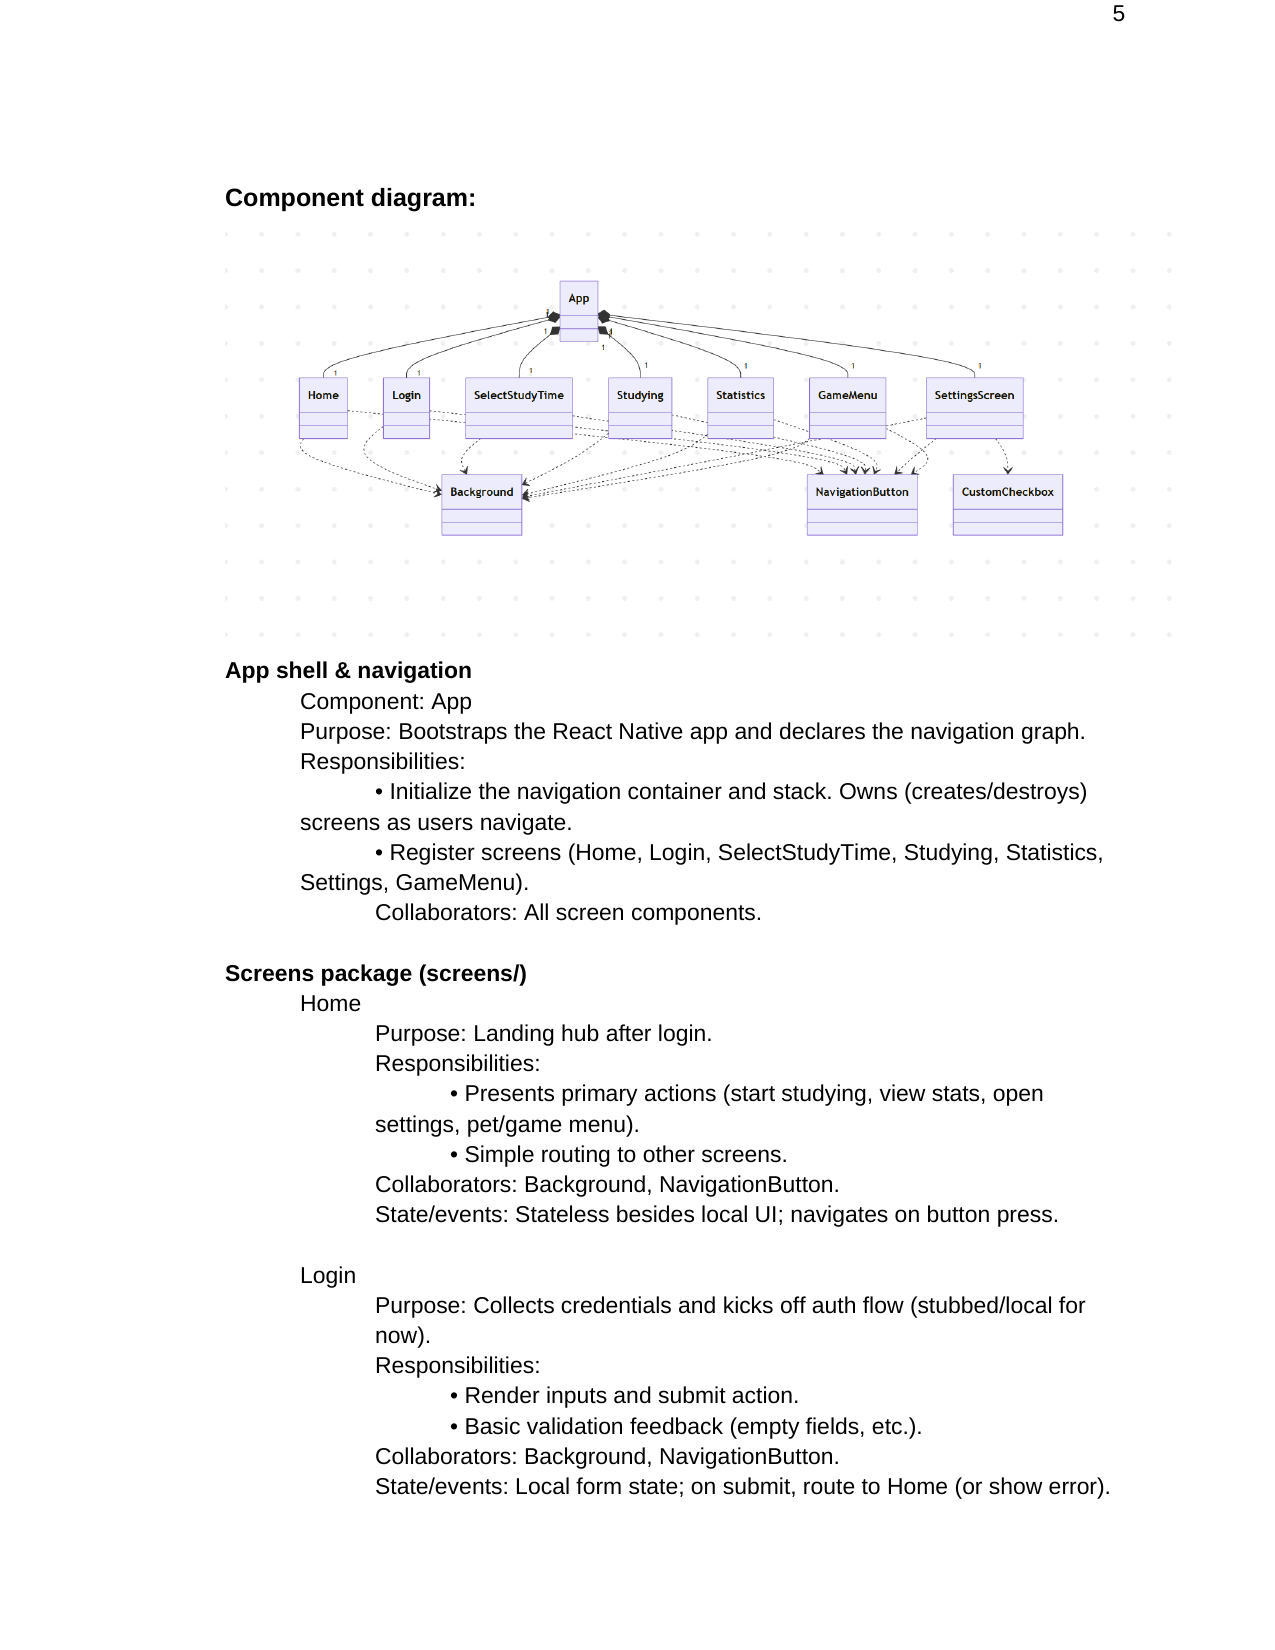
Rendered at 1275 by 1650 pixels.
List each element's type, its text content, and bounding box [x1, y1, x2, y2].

text Collaborators: Background, NavigationButton. [375, 1443, 1125, 1469]
text Purpose: Landing hub after login. [375, 1020, 1125, 1046]
picture [225, 216, 1200, 654]
text Component diagram: [225, 183, 1125, 212]
text Screens package (screens/) [225, 959, 1125, 986]
text State/events: Local form state; on submit, route to Home (or show error). [375, 1473, 1125, 1499]
text Responsibilities: [375, 1050, 1125, 1076]
text • Initialize the navigation container and stack. Owns (creates/destroys) screens as users navigate. [300, 778, 1125, 835]
text Collaborators: Background, NavigationButton. [375, 1171, 1125, 1197]
text Home [300, 990, 1125, 1016]
text Responsibilities: [375, 1352, 1125, 1378]
text Purpose: Collects credentials and kicks off auth flow (stubbed/local for now). [375, 1292, 1125, 1348]
text Component: App [300, 688, 1125, 714]
text • Simple routing to other screens. [375, 1141, 1125, 1167]
text • Register screens (Home, Login, SelectStudyTime, Studying, Statistics, Settings, GameMenu). [300, 839, 1125, 895]
text Login [300, 1262, 1125, 1288]
text Purpose: Bootstraps the React Native app and declares the navigation graph. [300, 718, 1125, 744]
text App shell & navigation [225, 657, 1125, 684]
text • Basic validation feedback (empty fields, etc.). [375, 1413, 1125, 1439]
text • Render inputs and submit action. [375, 1382, 1125, 1409]
text State/events: Stateless besides local UI; navigates on button press. [375, 1201, 1125, 1227]
text • Presents primary actions (start studying, view stats, open settings, pet/game menu). [375, 1080, 1125, 1137]
text Collaborators: All screen components. [300, 899, 1125, 925]
text Responsibilities: [300, 748, 1125, 774]
